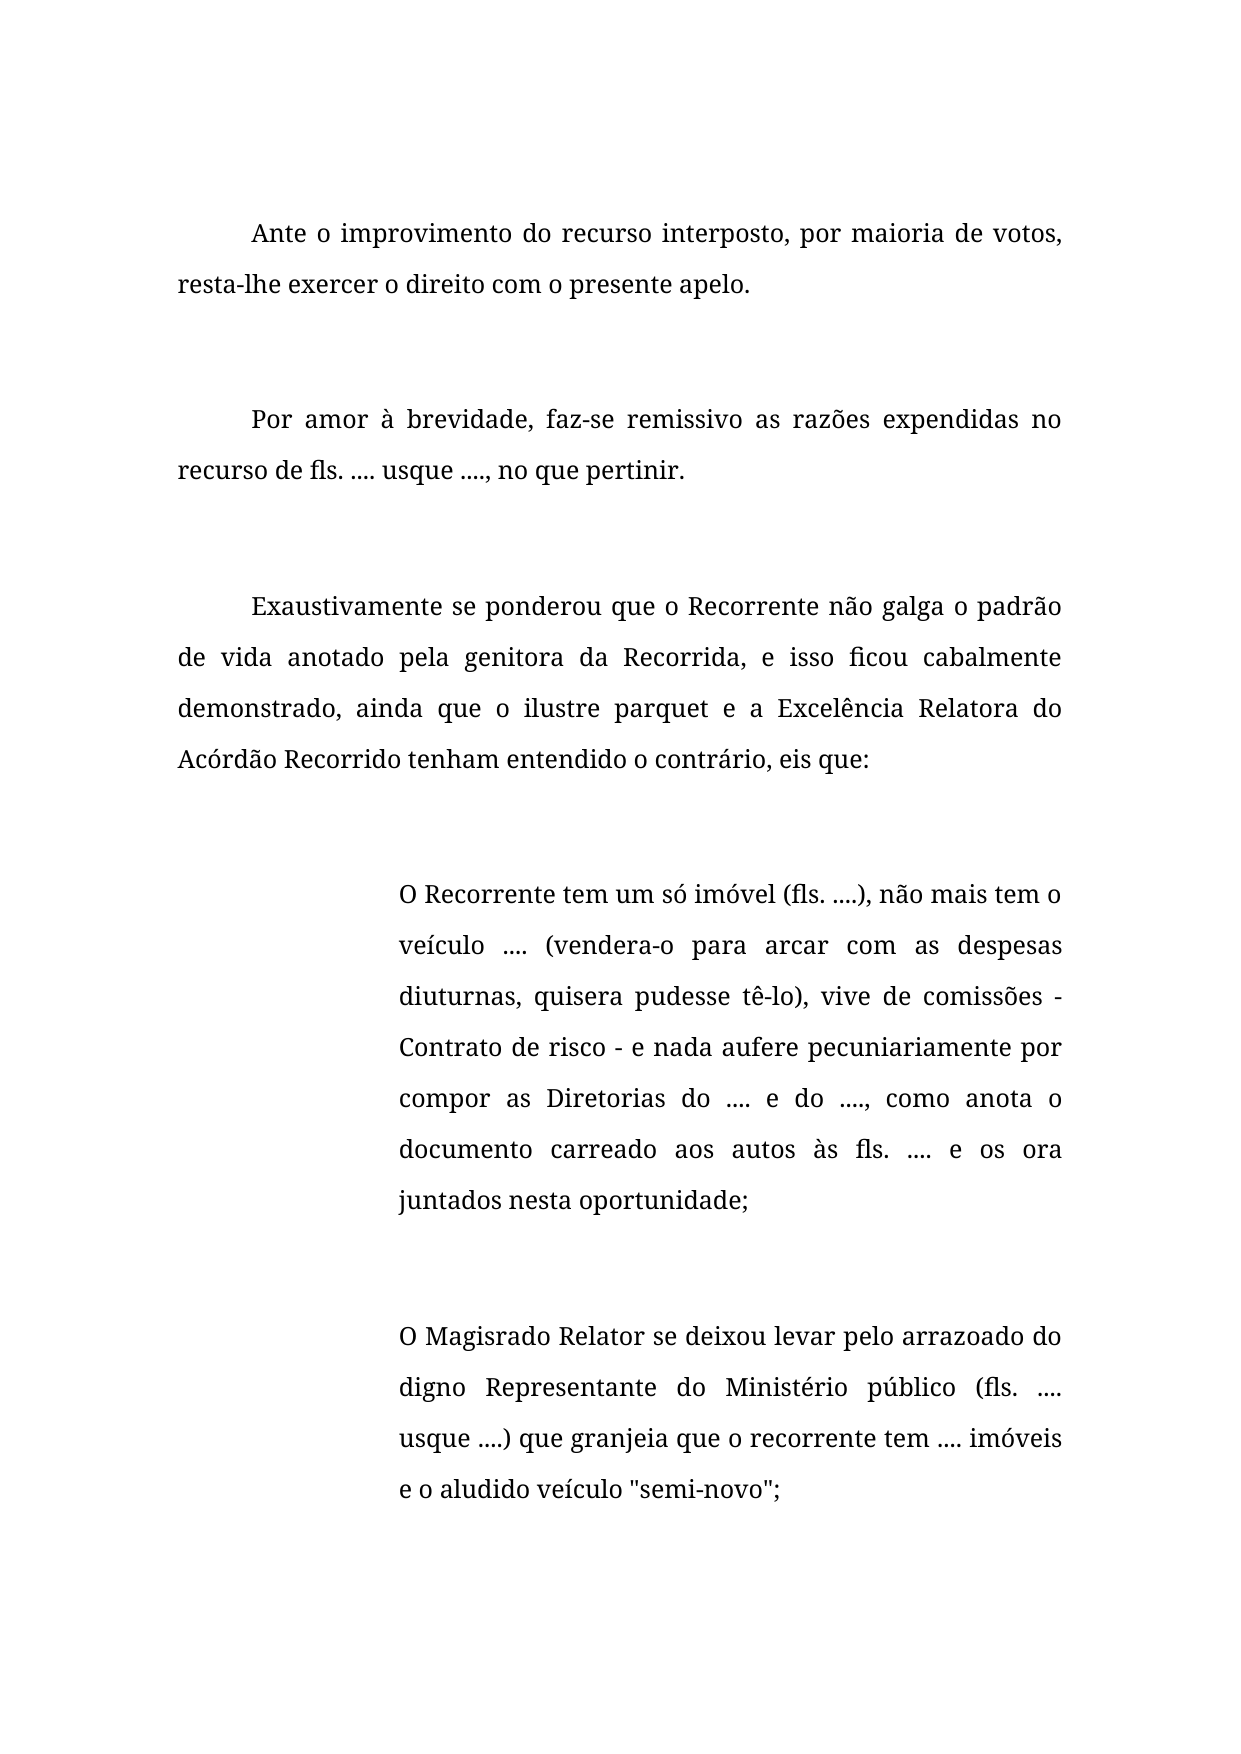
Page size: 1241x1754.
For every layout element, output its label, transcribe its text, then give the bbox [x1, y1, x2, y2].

text O Recorrente tem um só imóvel (fls. ....), não mais tem o veículo .... (vendera-o para arcar com as despesas diuturnas, quisera pudesse tê-lo), vive de comissões - Contrato de risco - e nada aufere pecuniariamente por compor as Diretorias do .... e do ...., como anota o documento carreado aos autos às fls. .... e os ora juntados nesta oportunidade; [399, 877, 1063, 1217]
text Por amor à brevidade, faz-se remissivo as razões expendidas no recurso de fls. .... usque ...., no que pertinir. [177, 402, 1063, 487]
text O Magisrado Relator se deixou levar pelo arrazoado do digno Representante do Ministério público (fls. .... usque ....) que granjeia que o recorrente tem .... imóveis e o aludido veículo "semi-novo"; [399, 1318, 1063, 1506]
text Exaustivamente se ponderou que o Recorrente não galga o padrão de vida anotado pela genitora da Recorrida, e isso ficou cabalmente demonstrado, ainda que o ilustre parquet e a Excelência Relatora do Acórdão Recorrido tenham entendido o contrário, eis que: [177, 588, 1063, 775]
text Ante o improvimento do recurso interposto, por maioria de votos, resta-lhe exercer o direito com o presente apelo. [177, 215, 1063, 300]
